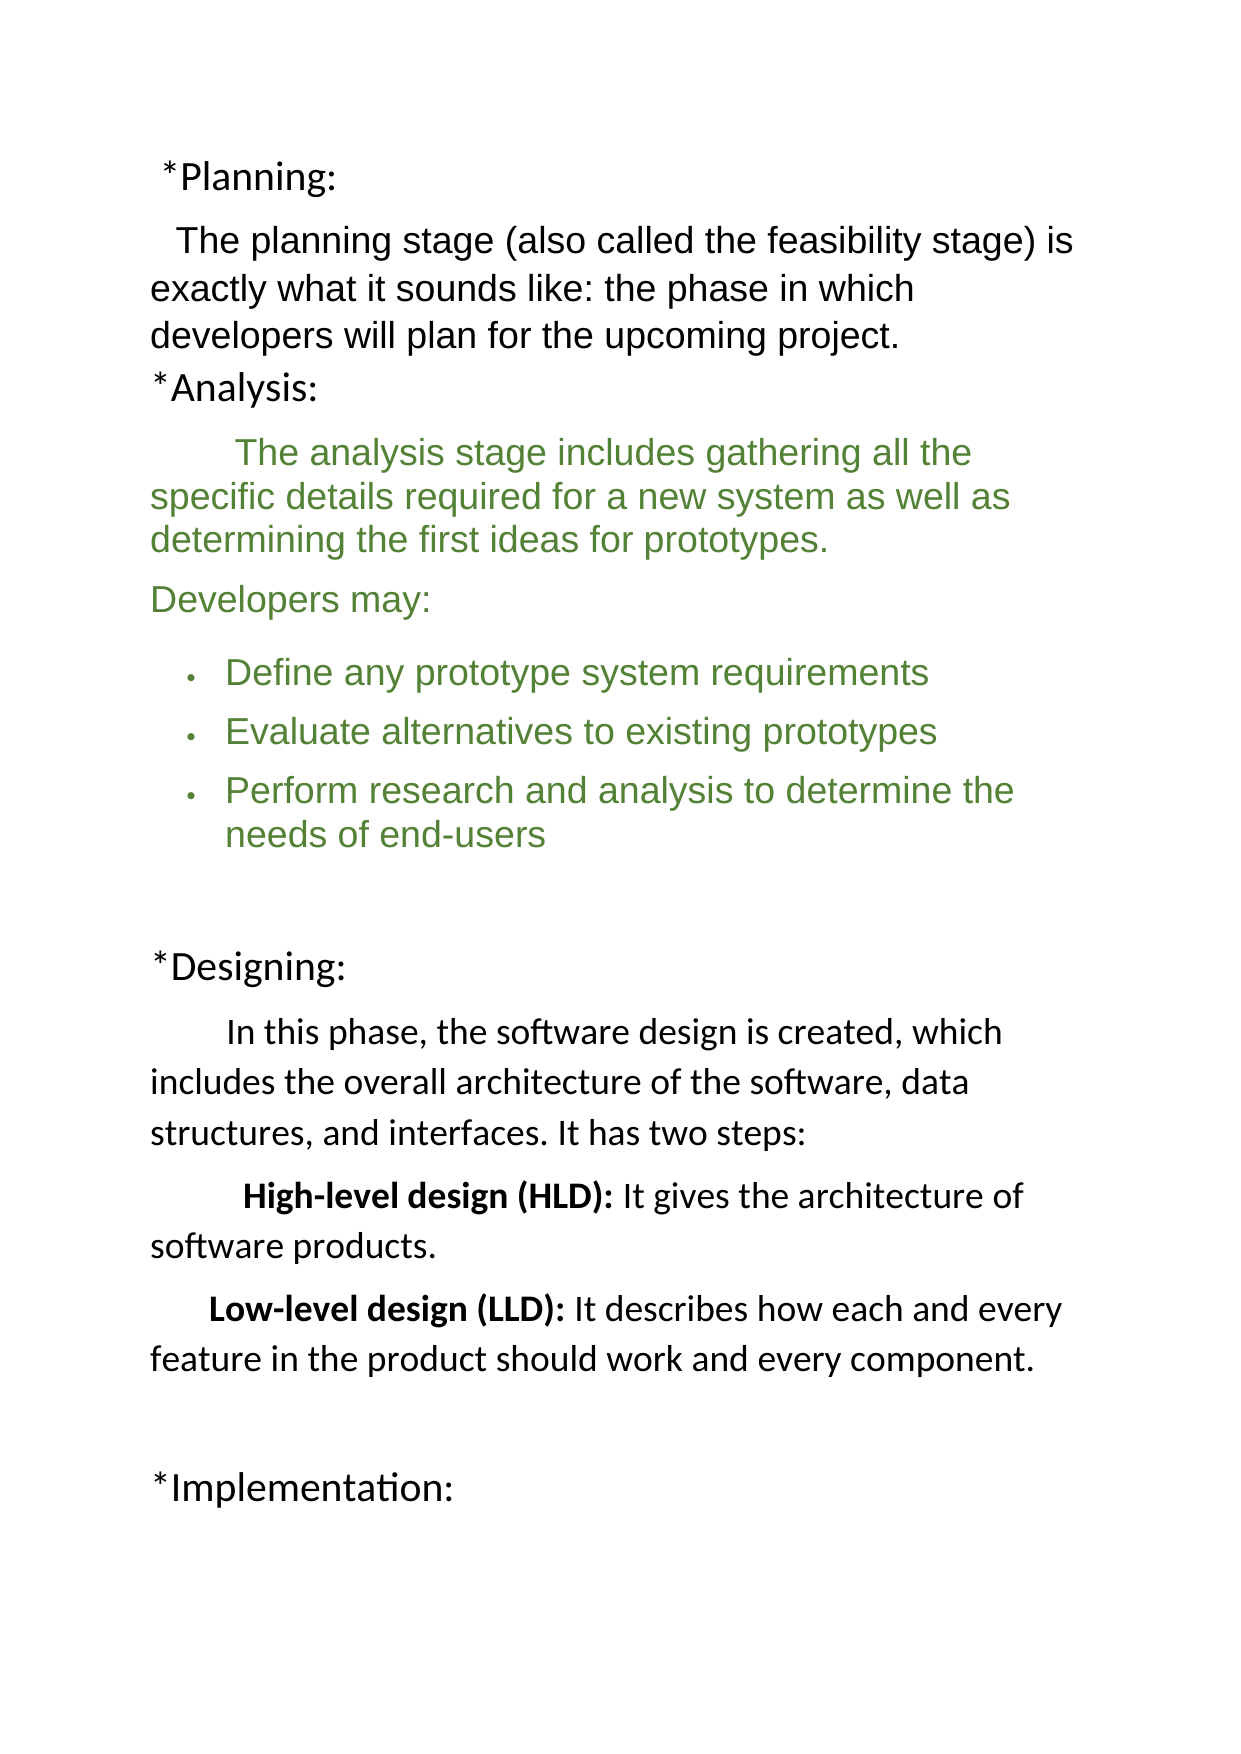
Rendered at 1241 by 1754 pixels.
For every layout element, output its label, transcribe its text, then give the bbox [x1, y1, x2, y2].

list Perform research and analysis to determine the needs of end-users [187, 768, 1090, 856]
text *Planning: [150, 150, 1090, 201]
list Define any prototype system requirements [187, 649, 1090, 693]
text Low-level design (LLD): It describes how each and every feature in the product should work and every component. [150, 1285, 1090, 1381]
list Evaluate alternatives to existing prototypes [187, 709, 1090, 752]
text The planning stage (also called the feasibility stage) is exactly what it sounds like: the phase in which developers will plan for the upcoming project. *Analysis: [150, 218, 1090, 412]
text Developers may: [150, 576, 1090, 620]
text In this phase, the software design is created, which includes the overall architecture of the software, data structures, and interfaces. It has two steps: [150, 1008, 1090, 1154]
text High-level design (HLD): It gives the architecture of software products. [150, 1172, 1090, 1268]
text *Implementation: [150, 1461, 1090, 1512]
text *Designing: [150, 939, 1090, 990]
text The analysis stage includes gathering all the specific details required for a new system as well as determining the first ideas for prototypes. [150, 429, 1090, 561]
